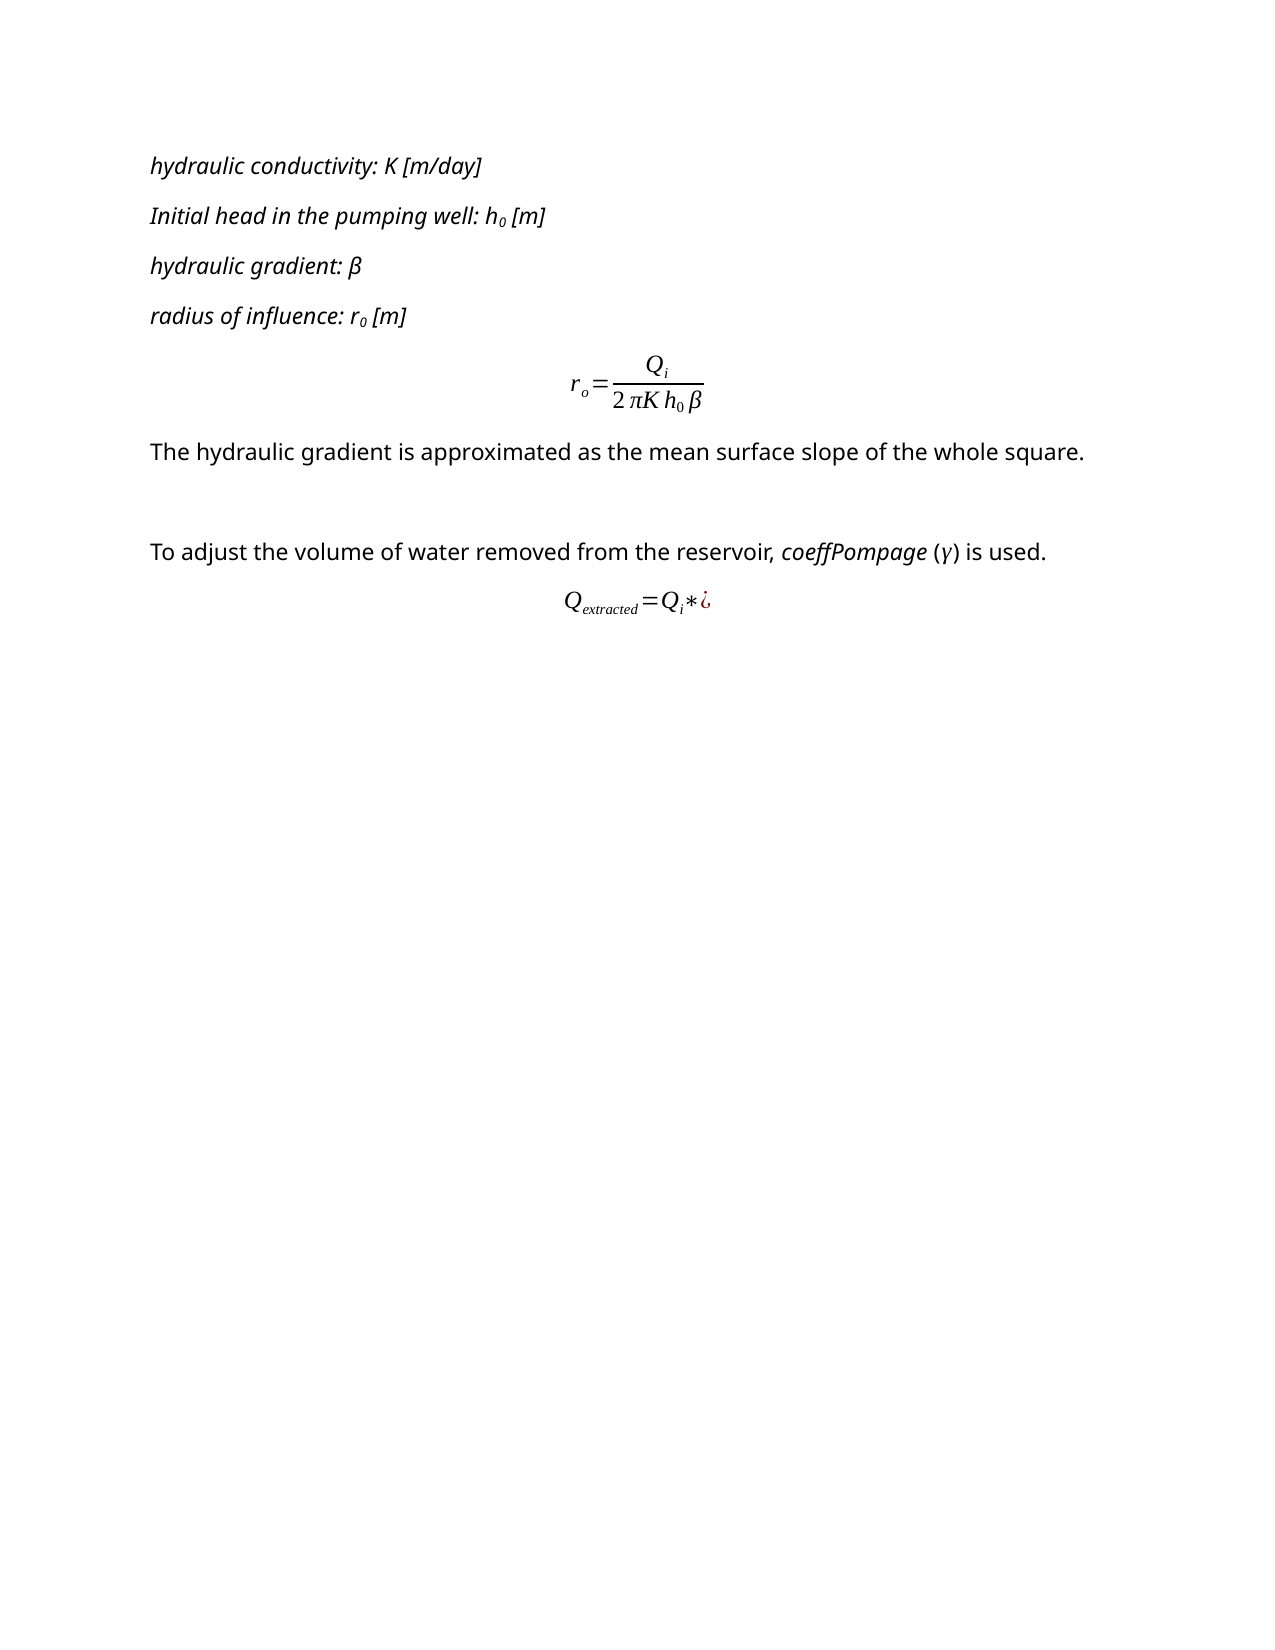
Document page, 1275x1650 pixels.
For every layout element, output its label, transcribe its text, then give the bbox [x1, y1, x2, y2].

text To adjust the volume of water removed from the reservoir, coeffPompage () is used. [150, 536, 1125, 567]
text hydraulic conductivity: K [m/day] [150, 150, 1125, 181]
text The hydraulic gradient is approximated as the mean surface slope of the whole square. [150, 436, 1125, 467]
text hydraulic gradient: β [150, 250, 1125, 281]
text radius of influence: r0 [m] [150, 300, 1125, 332]
text Initial head in the pumping well: h0 [m] [150, 200, 1125, 231]
